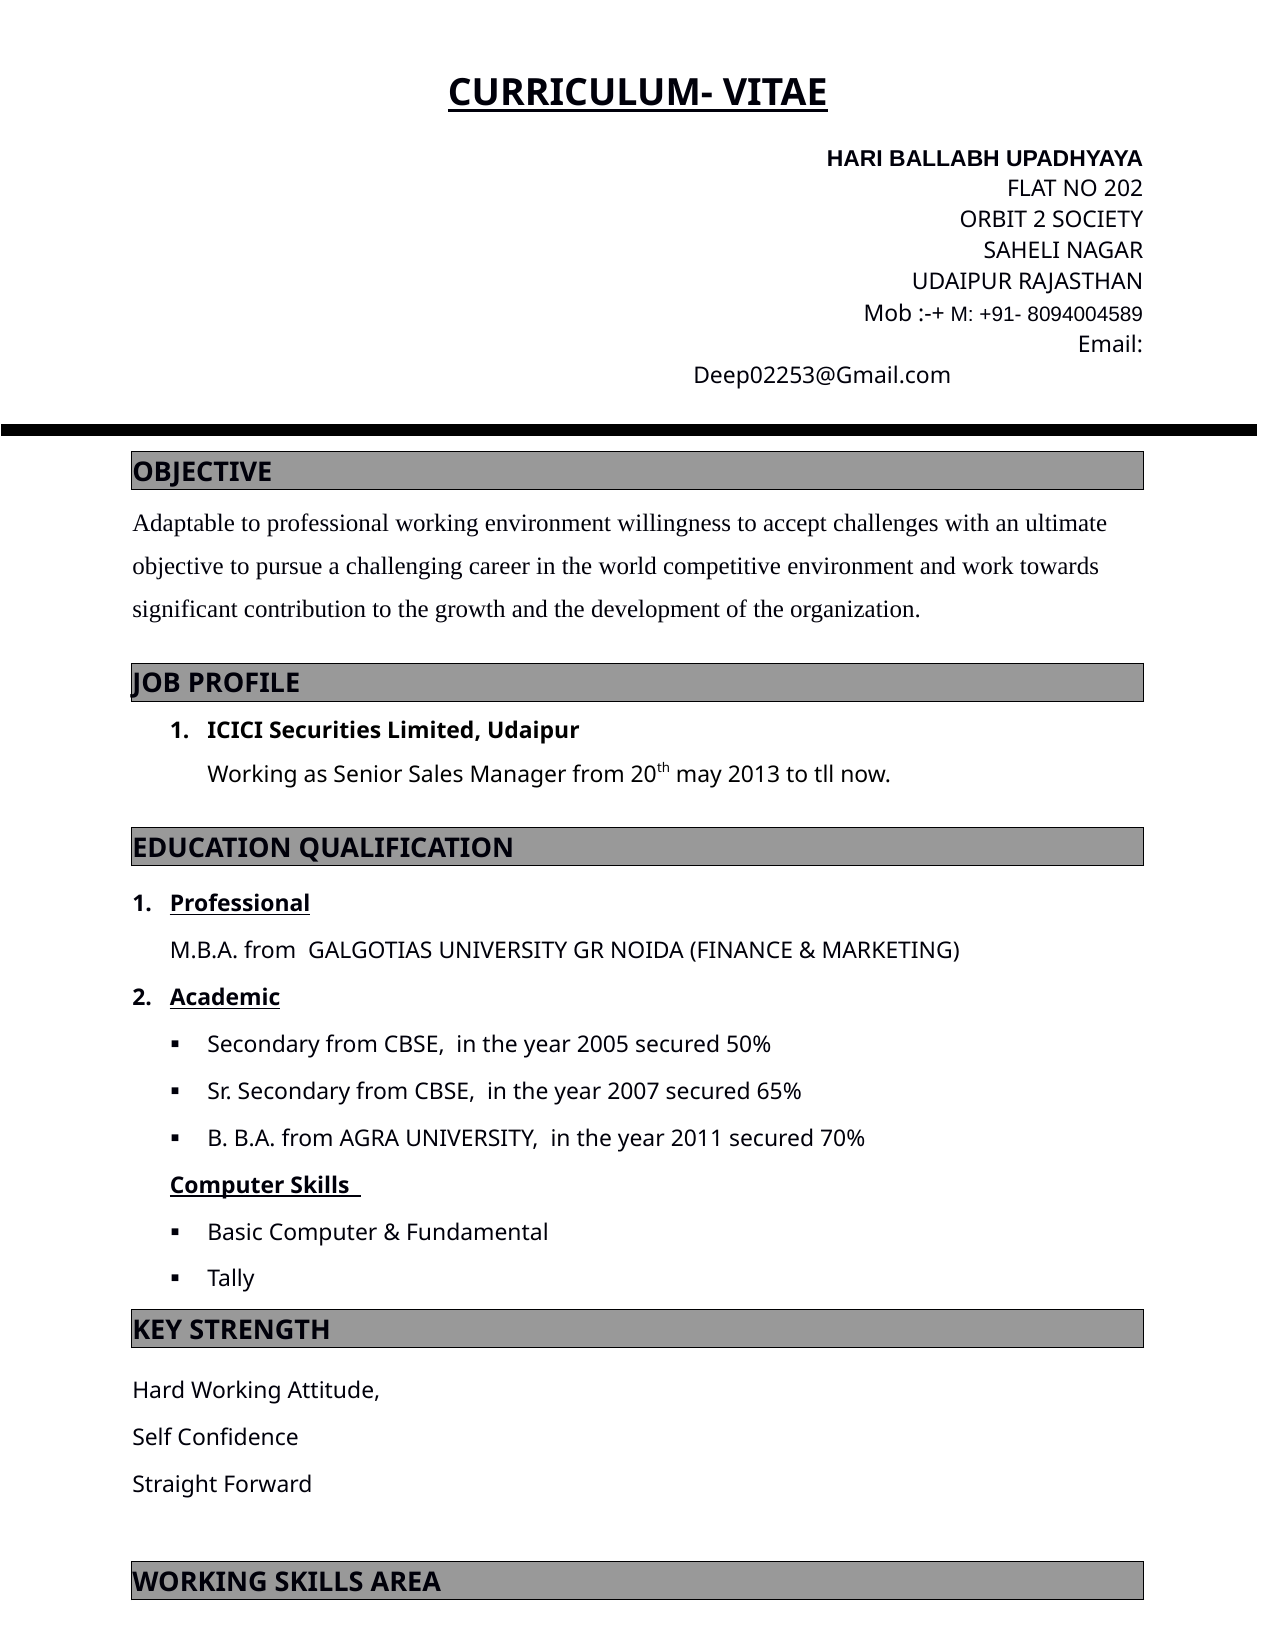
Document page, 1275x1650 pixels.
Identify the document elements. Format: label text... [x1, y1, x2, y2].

text Hard Working Attitude, [132, 1374, 1143, 1405]
text Working as Senior Sales Manager from 20th may 2013 to tll now. [207, 758, 1143, 789]
text Mob :-+ M: +91- 8094004589 [132, 296, 1143, 328]
text Email: Deep02253@Gmail.com [132, 328, 1143, 390]
text FLAT NO 202 [132, 171, 1143, 203]
text CURRICULUM- VITAE [132, 66, 1143, 117]
text JOB PROFILE [132, 664, 1143, 701]
list ICICI Securities Limited, Udaipur [169, 714, 1143, 746]
text Self Confidence [132, 1421, 1143, 1452]
text KEY STRENGTH [132, 1310, 1143, 1347]
text EDUCATION QUALIFICATION [132, 828, 1143, 865]
text HARI BALLABH UPADHYAYA [132, 145, 1143, 171]
text Computer Skills [169, 1169, 1143, 1200]
list Academic [132, 981, 1143, 1012]
text UDAIPUR RAJASTHAN [132, 265, 1143, 296]
text M.B.A. from GALGOTIAS UNIVERSITY GR NOIDA (FINANCE & MARKETING) [169, 934, 1143, 966]
list Sr. Secondary from CBSE, in the year 2007 secured 65% [169, 1075, 1143, 1106]
list Professional [132, 887, 1143, 919]
text Straight Forward [132, 1467, 1143, 1499]
text SAHELI NAGAR [132, 234, 1143, 265]
list B. B.A. from AGRA UNIVERSITY, in the year 2011 secured 70% [169, 1122, 1143, 1153]
text OBJECTIVE [132, 452, 1143, 489]
text ORBIT 2 SOCIETY [132, 203, 1143, 234]
list Basic Computer & Fundamental [169, 1216, 1143, 1247]
text Adaptable to professional working environment willingness to accept challenges with an ultimate objective to pursue a challenging career in the world competitive environment and work towards significant contribution to the growth and the development of the organization. [132, 508, 1143, 623]
list Tally [169, 1262, 1143, 1294]
text WORKING SKILLS AREA [132, 1562, 1143, 1599]
list Secondary from CBSE, in the year 2005 secured 50% [169, 1028, 1143, 1059]
